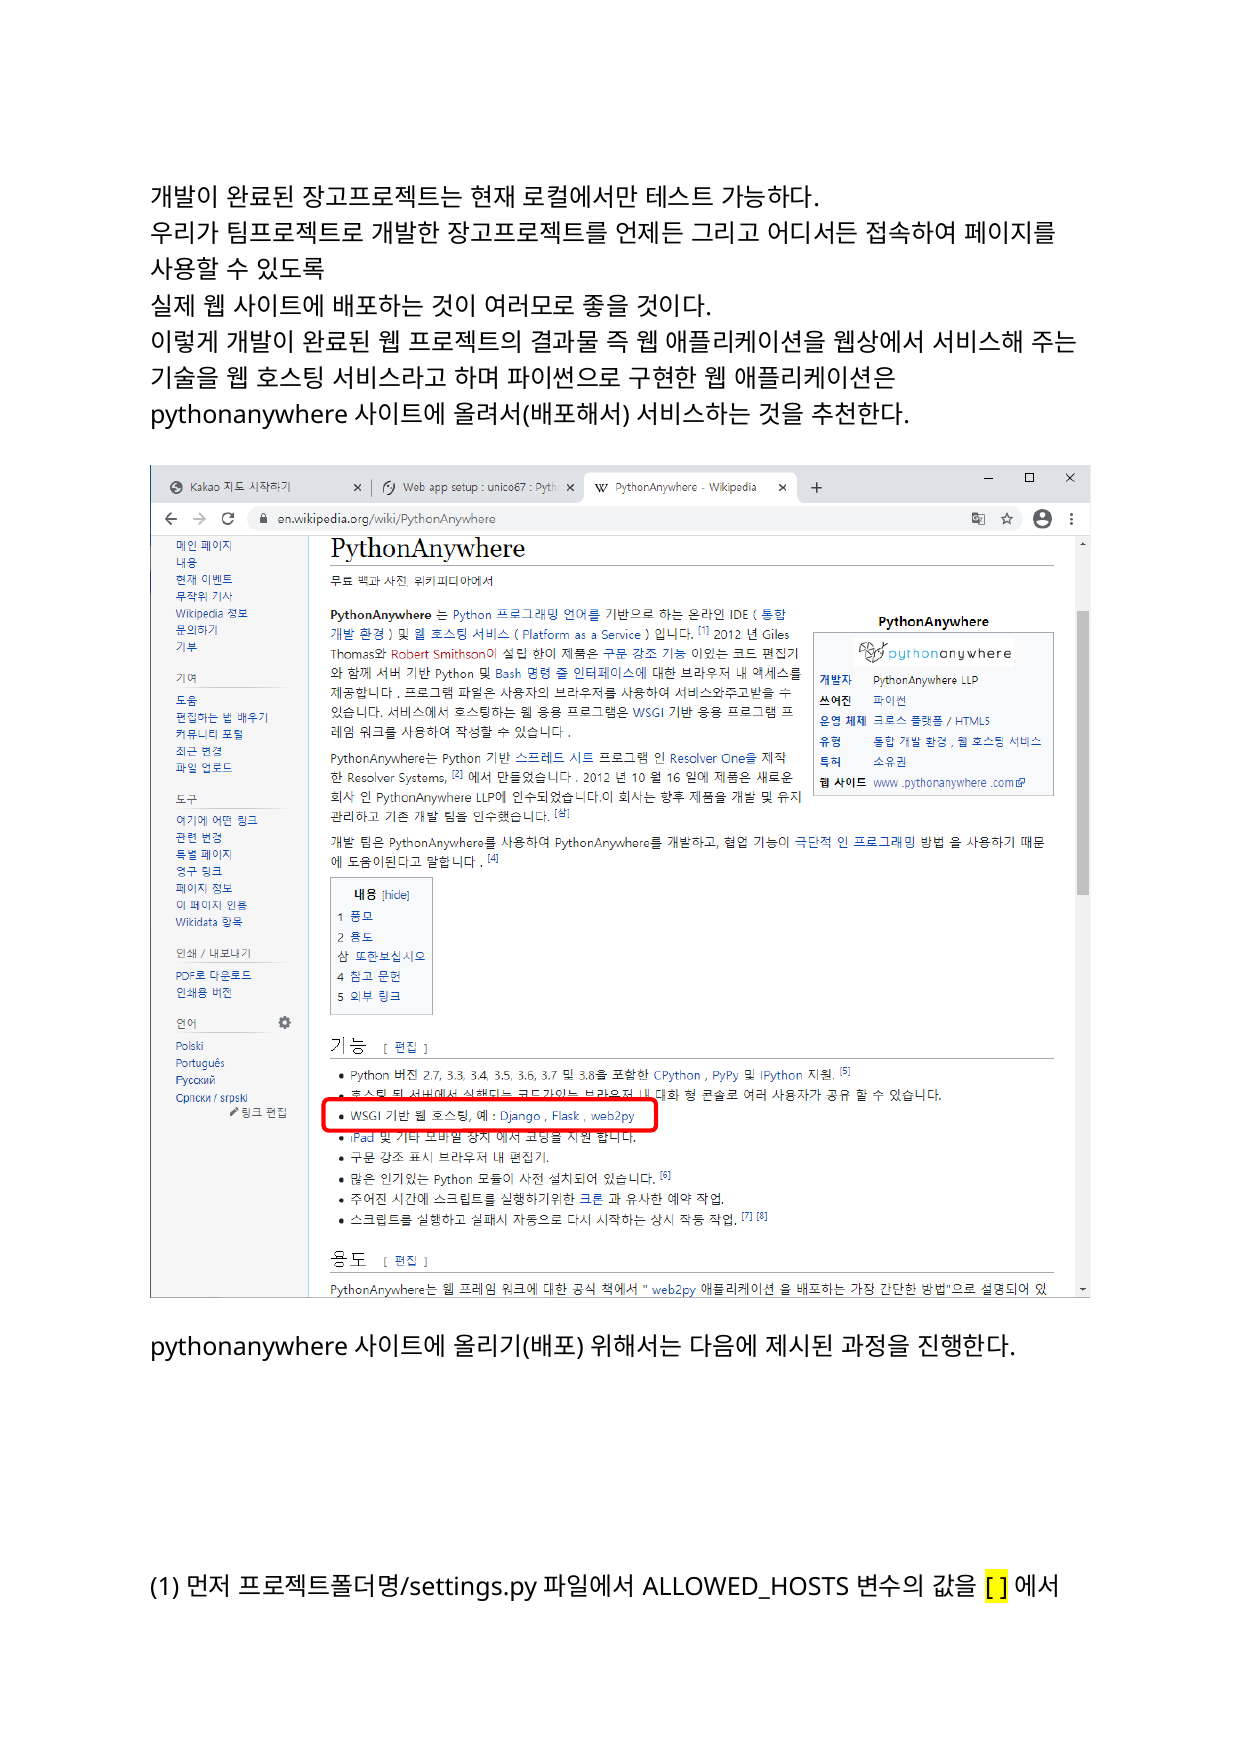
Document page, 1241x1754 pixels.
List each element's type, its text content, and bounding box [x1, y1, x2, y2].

text 실제 웹 사이트에 배포하는 것이 여러모로 좋을 것이다. [150, 286, 1090, 322]
text 이렇게 개발이 완료된 웹 프로젝트의 결과물 즉 웹 애플리케이션을 웹상에서 서비스해 주는 기술을 웹 호스팅 서비스라고 하며 파이썬으로 구현한 웹 애플리케이션은 pythonanywhere 사이트에 올려서(배포해서) 서비스하는 것을 추천한다. [150, 322, 1090, 431]
text 개발이 완료된 장고프로젝트는 현재 로컬에서만 테스트 가능하다. [150, 177, 1090, 213]
text 우리가 팀프로젝트로 개발한 장고프로젝트를 언제든 그리고 어디서든 접속하여 페이지를 사용할 수 있도록 [150, 213, 1090, 286]
picture [150, 465, 1091, 1298]
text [150, 1567, 1090, 1603]
text pythonanywhere 사이트에 올리기(배포) 위해서는 다음에 제시된 과정을 진행한다. [150, 1326, 1090, 1362]
